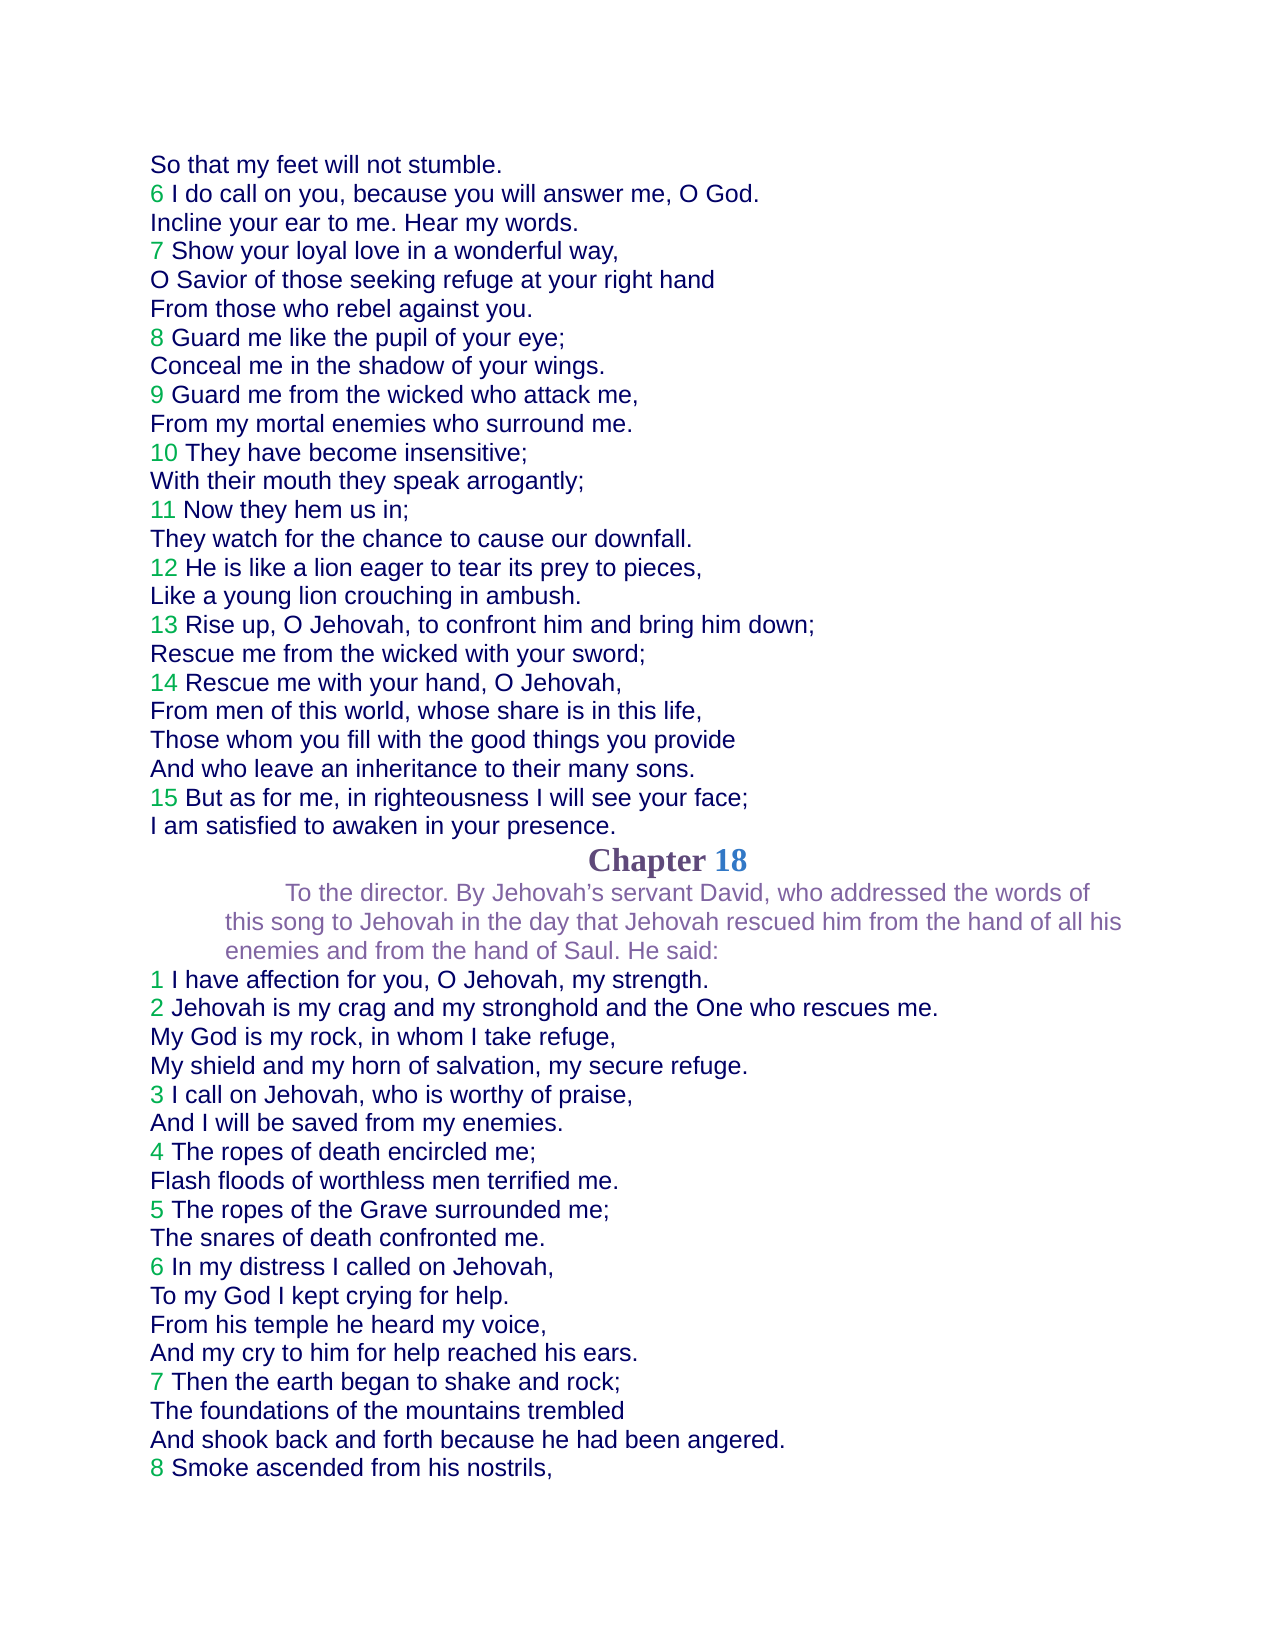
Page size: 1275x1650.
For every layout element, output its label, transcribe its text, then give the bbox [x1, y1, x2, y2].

text Those whom you fill with the good things you provide [150, 725, 1125, 754]
text From my mortal enemies who surround me. [150, 409, 1125, 437]
text Flash floods of worthless men terrified me. [150, 1166, 1125, 1194]
text 11 Now they hem us in; [150, 495, 1125, 524]
text From those who rebel against you. [150, 294, 1125, 322]
text Rescue me from the wicked with your sword; [150, 639, 1125, 667]
text So that my feet will not stumble. [150, 150, 1125, 179]
text 9 Guard me from the wicked who attack me, [150, 380, 1125, 409]
text 14 Rescue me with your hand, O Jehovah, [150, 667, 1125, 696]
text To my God I kept crying for help. [150, 1281, 1125, 1309]
text Chapter 18 [150, 840, 1125, 878]
text O Savior of those seeking refuge at your right hand [150, 265, 1125, 294]
text Like a young lion crouching in ambush. [150, 581, 1125, 610]
text 12 He is like a lion eager to tear its prey to pieces, [150, 552, 1125, 581]
text Conceal me in the shadow of your wings. [150, 351, 1125, 380]
text 3 I call on Jehovah, who is worthy of praise, [150, 1079, 1125, 1108]
text And who leave an inheritance to their many sons. [150, 754, 1125, 782]
text 5 The ropes of the Grave surrounded me; [150, 1194, 1125, 1223]
text 1 I have affection for you, O Jehovah, my strength. [150, 964, 1125, 993]
text With their mouth they speak arrogantly; [150, 466, 1125, 495]
text From his temple he heard my voice, [150, 1309, 1125, 1338]
text And my cry to him for help reached his ears. [150, 1338, 1125, 1367]
text 6 I do call on you, because you will answer me, O God. [150, 179, 1125, 207]
text And shook back and forth because he had been angered. [150, 1424, 1125, 1453]
text 13 Rise up, O Jehovah, to confront him and bring him down; [150, 610, 1125, 639]
text 4 The ropes of death encircled me; [150, 1137, 1125, 1166]
text They watch for the chance to cause our downfall. [150, 524, 1125, 552]
text Incline your ear to me. Hear my words. [150, 207, 1125, 236]
text And I will be saved from my enemies. [150, 1108, 1125, 1137]
text 8 Guard me like the pupil of your eye; [150, 322, 1125, 351]
text To the director. By Jehovah’s servant David, who addressed the words of this song to Jehovah in the day that Jehovah rescued him from the hand of all his enemies and from the hand of Saul. He said: [225, 878, 1125, 964]
text 6 In my distress I called on Jehovah, [150, 1252, 1125, 1281]
text The foundations of the mountains trembled [150, 1396, 1125, 1424]
text 7 Show your loyal love in a wonderful way, [150, 236, 1125, 265]
text 8 Smoke ascended from his nostrils, [150, 1453, 1125, 1482]
text 7 Then the earth began to shake and rock; [150, 1367, 1125, 1396]
text My shield and my horn of salvation, my secure refuge. [150, 1051, 1125, 1079]
text 15 But as for me, in righteousness I will see your face; [150, 782, 1125, 811]
text 10 They have become insensitive; [150, 437, 1125, 466]
text 2 Jehovah is my crag and my stronghold and the One who rescues me. [150, 993, 1125, 1022]
text The snares of death confronted me. [150, 1223, 1125, 1252]
text I am satisfied to awaken in your presence. [150, 811, 1125, 840]
text My God is my rock, in whom I take refuge, [150, 1022, 1125, 1051]
text From men of this world, whose share is in this life, [150, 696, 1125, 725]
